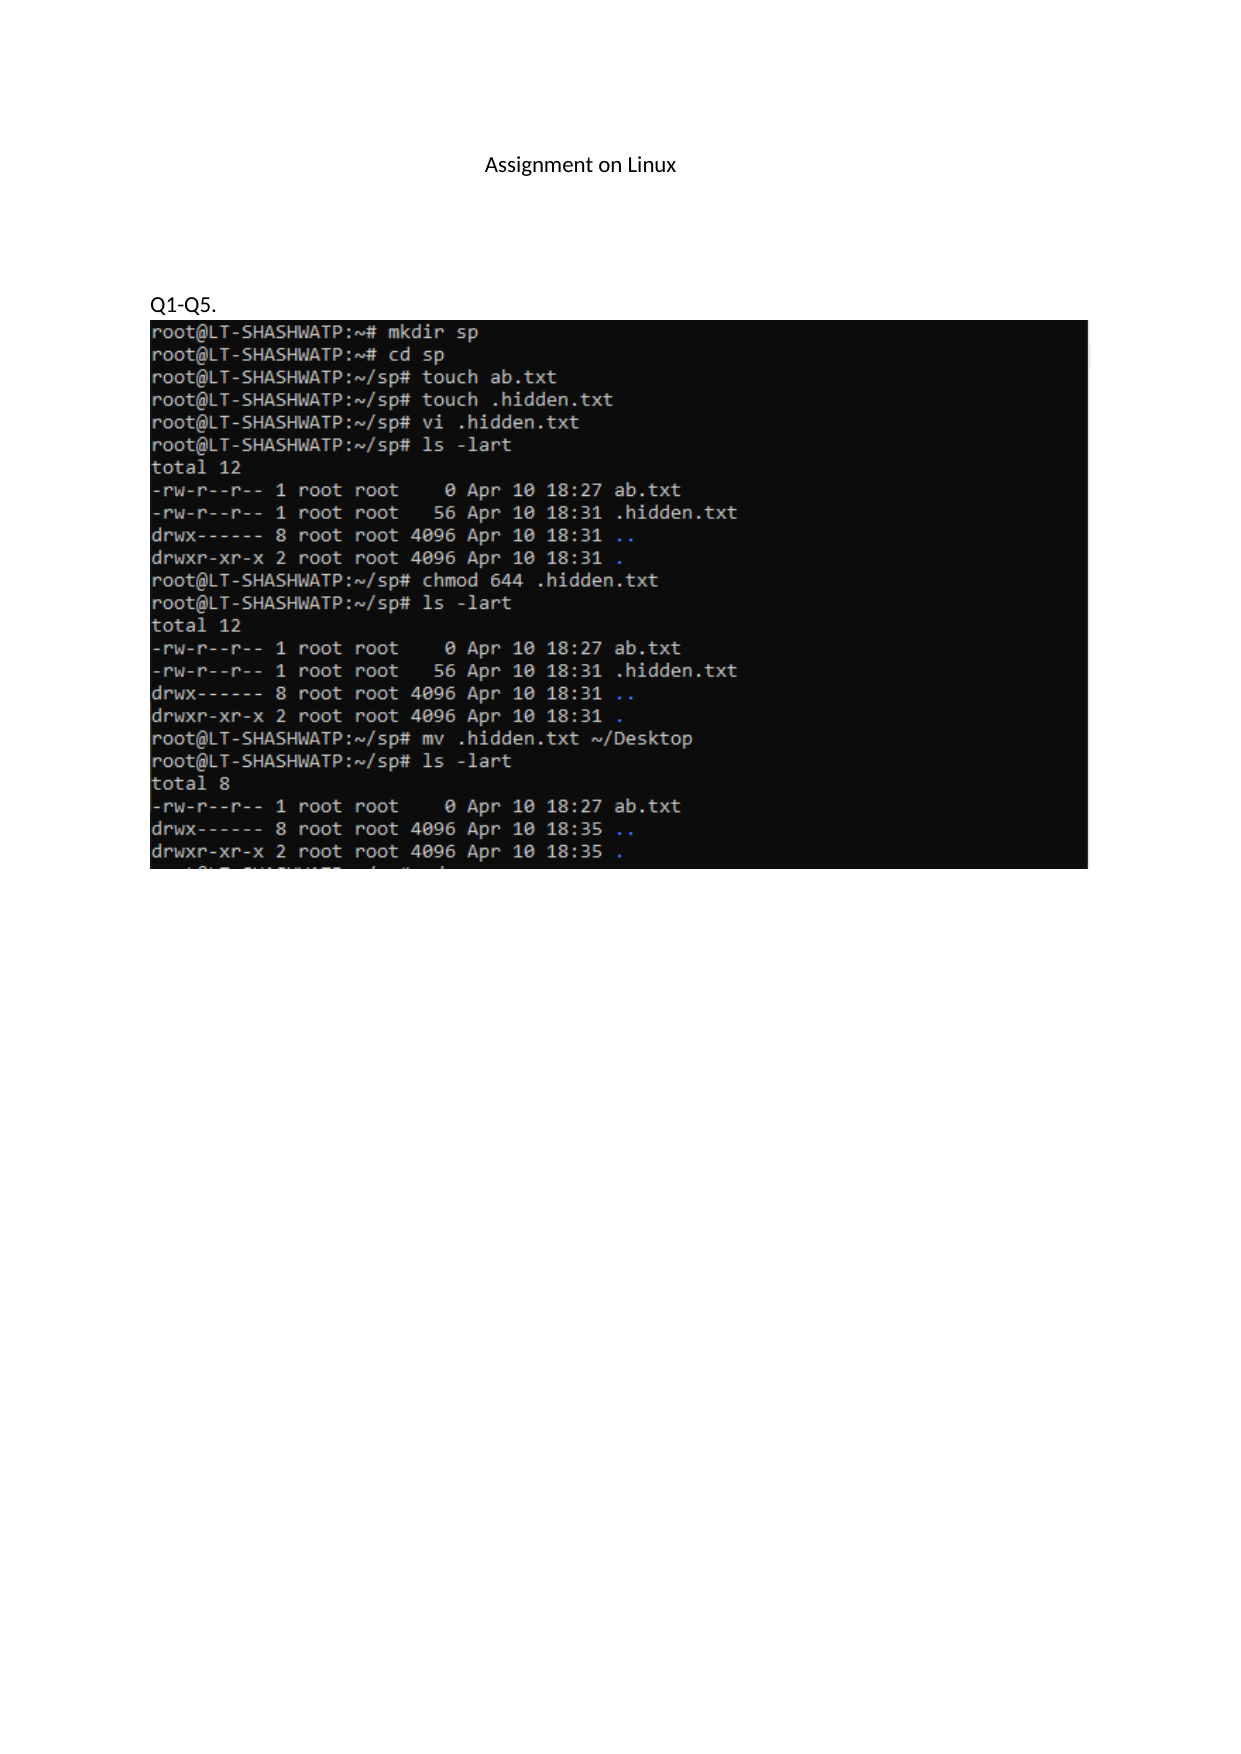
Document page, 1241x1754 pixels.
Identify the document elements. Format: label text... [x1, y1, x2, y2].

picture [150, 320, 1091, 869]
text Q1-Q5. [150, 291, 1090, 320]
text Assignment on Linux [150, 150, 1090, 178]
